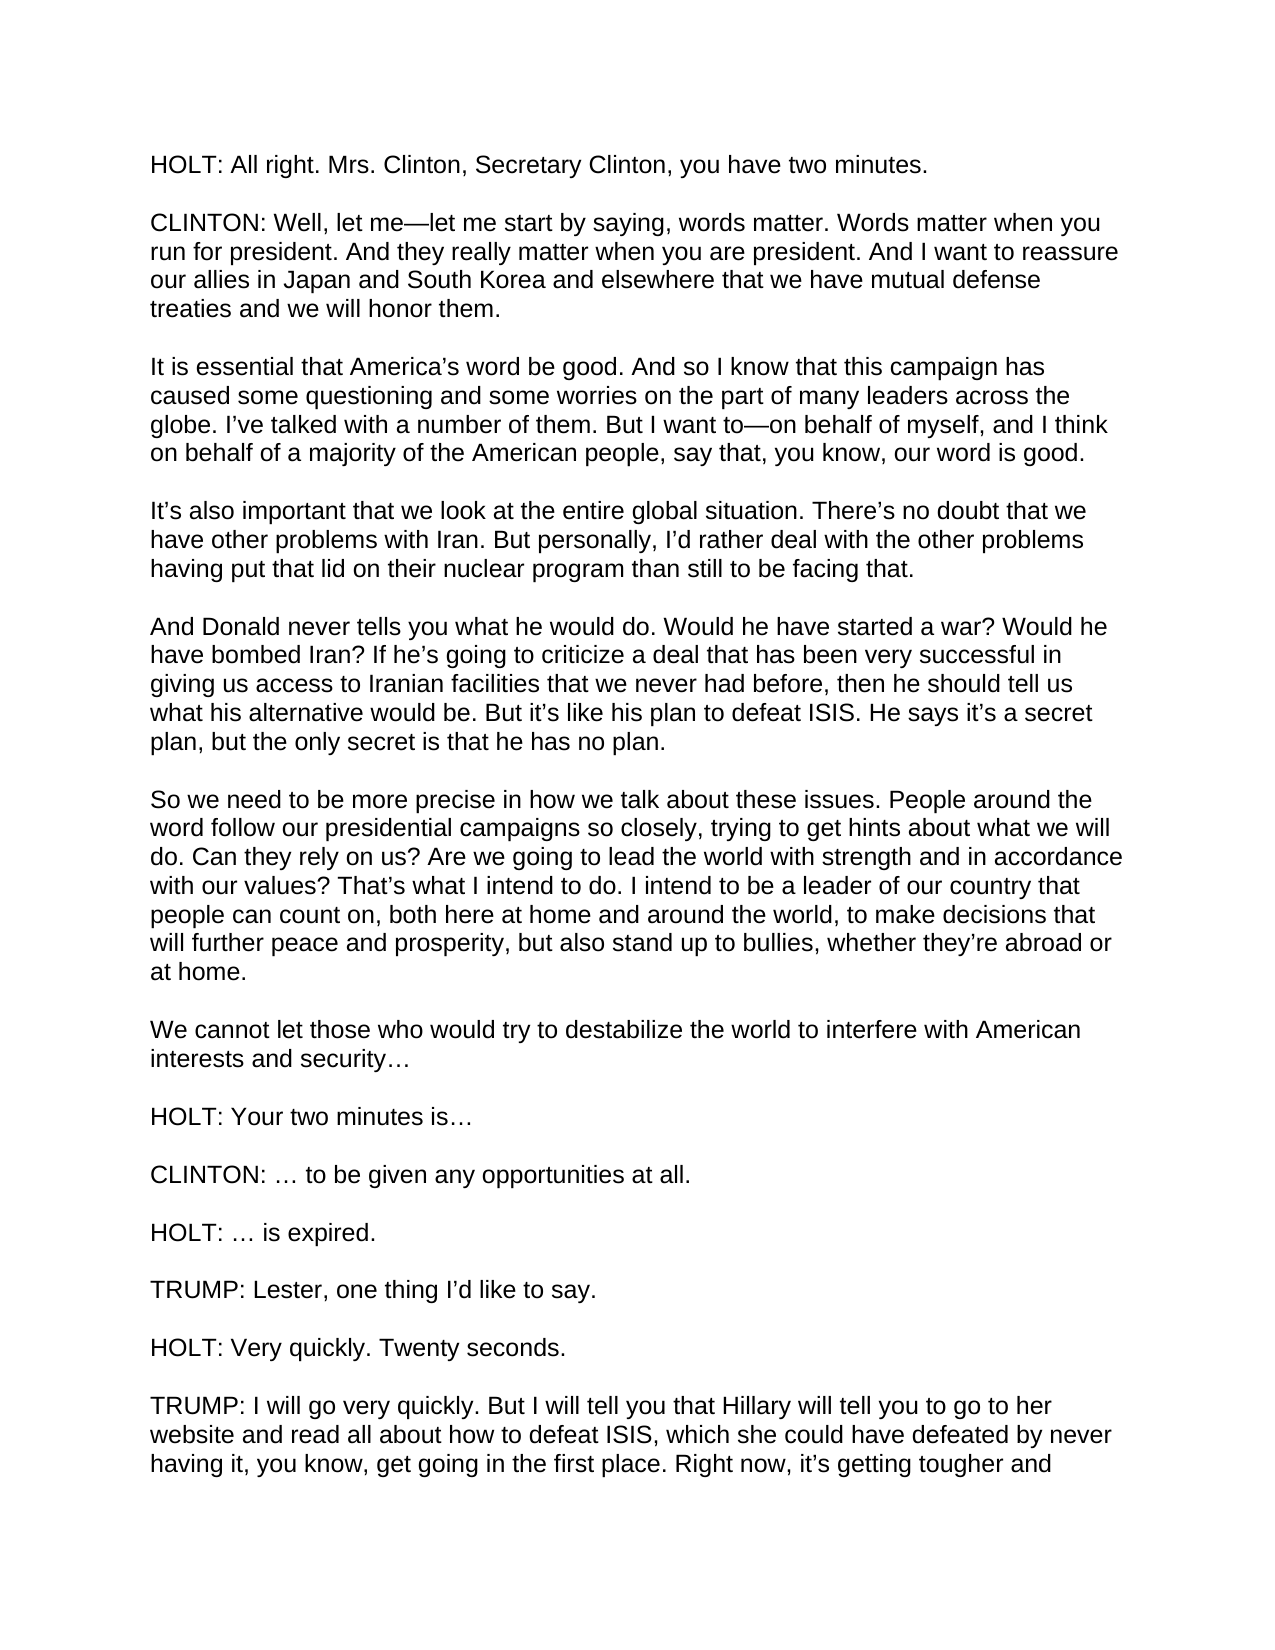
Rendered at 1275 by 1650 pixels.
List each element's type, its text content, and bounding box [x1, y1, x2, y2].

text TRUMP: Lester, one thing I’d like to say. [150, 1275, 1125, 1304]
text It is essential that America’s word be good. And so I know that this campaign has caused some questioning and some worries on the part of many leaders across the globe. I’ve talked with a number of them. But I want to—on behalf of myself, and I think on behalf of a majority of the American people, say that, you know, our word is good. [150, 352, 1125, 467]
text And Donald never tells you what he would do. Would he have started a war? Would he have bombed Iran? If he’s going to criticize a deal that has been very successful in giving us access to Iranian facilities that we never had before, then he should tell us what his alternative would be. But it’s like his plan to defeat ISIS. He says it’s a secret plan, but the only secret is that he has no plan. [150, 612, 1125, 755]
text CLINTON: Well, let me—let me start by saying, words matter. Words matter when you run for president. And they really matter when you are president. And I want to reassure our allies in Japan and South Korea and elsewhere that we have mutual defense treaties and we will honor them. [150, 208, 1125, 323]
text HOLT: Very quickly. Twenty seconds. [150, 1333, 1125, 1362]
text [150, 1391, 1125, 1477]
text HOLT: Your two minutes is… [150, 1102, 1125, 1130]
text So we need to be more precise in how we talk about these issues. People around the word follow our presidential campaigns so closely, trying to get hints about what we will do. Can they rely on us? Are we going to lead the world with strength and in accordance with our values? That’s what I intend to do. I intend to be a leader of our country that people can count on, both here at home and around the world, to make decisions that will further peace and prosperity, but also stand up to bullies, whether they’re abroad or at home. [150, 784, 1125, 986]
text CLINTON: … to be given any opportunities at all. [150, 1159, 1125, 1188]
text We cannot let those who would try to destabilize the world to interfere with American interests and security… [150, 1015, 1125, 1072]
text HOLT: All right. Mrs. Clinton, Secretary Clinton, you have two minutes. [150, 150, 1125, 179]
text HOLT: … is expired. [150, 1217, 1125, 1246]
text It’s also important that we look at the entire global situation. There’s no doubt that we have other problems with Iran. But personally, I’d rather deal with the other problems having put that lid on their nuclear program than still to be facing that. [150, 496, 1125, 582]
